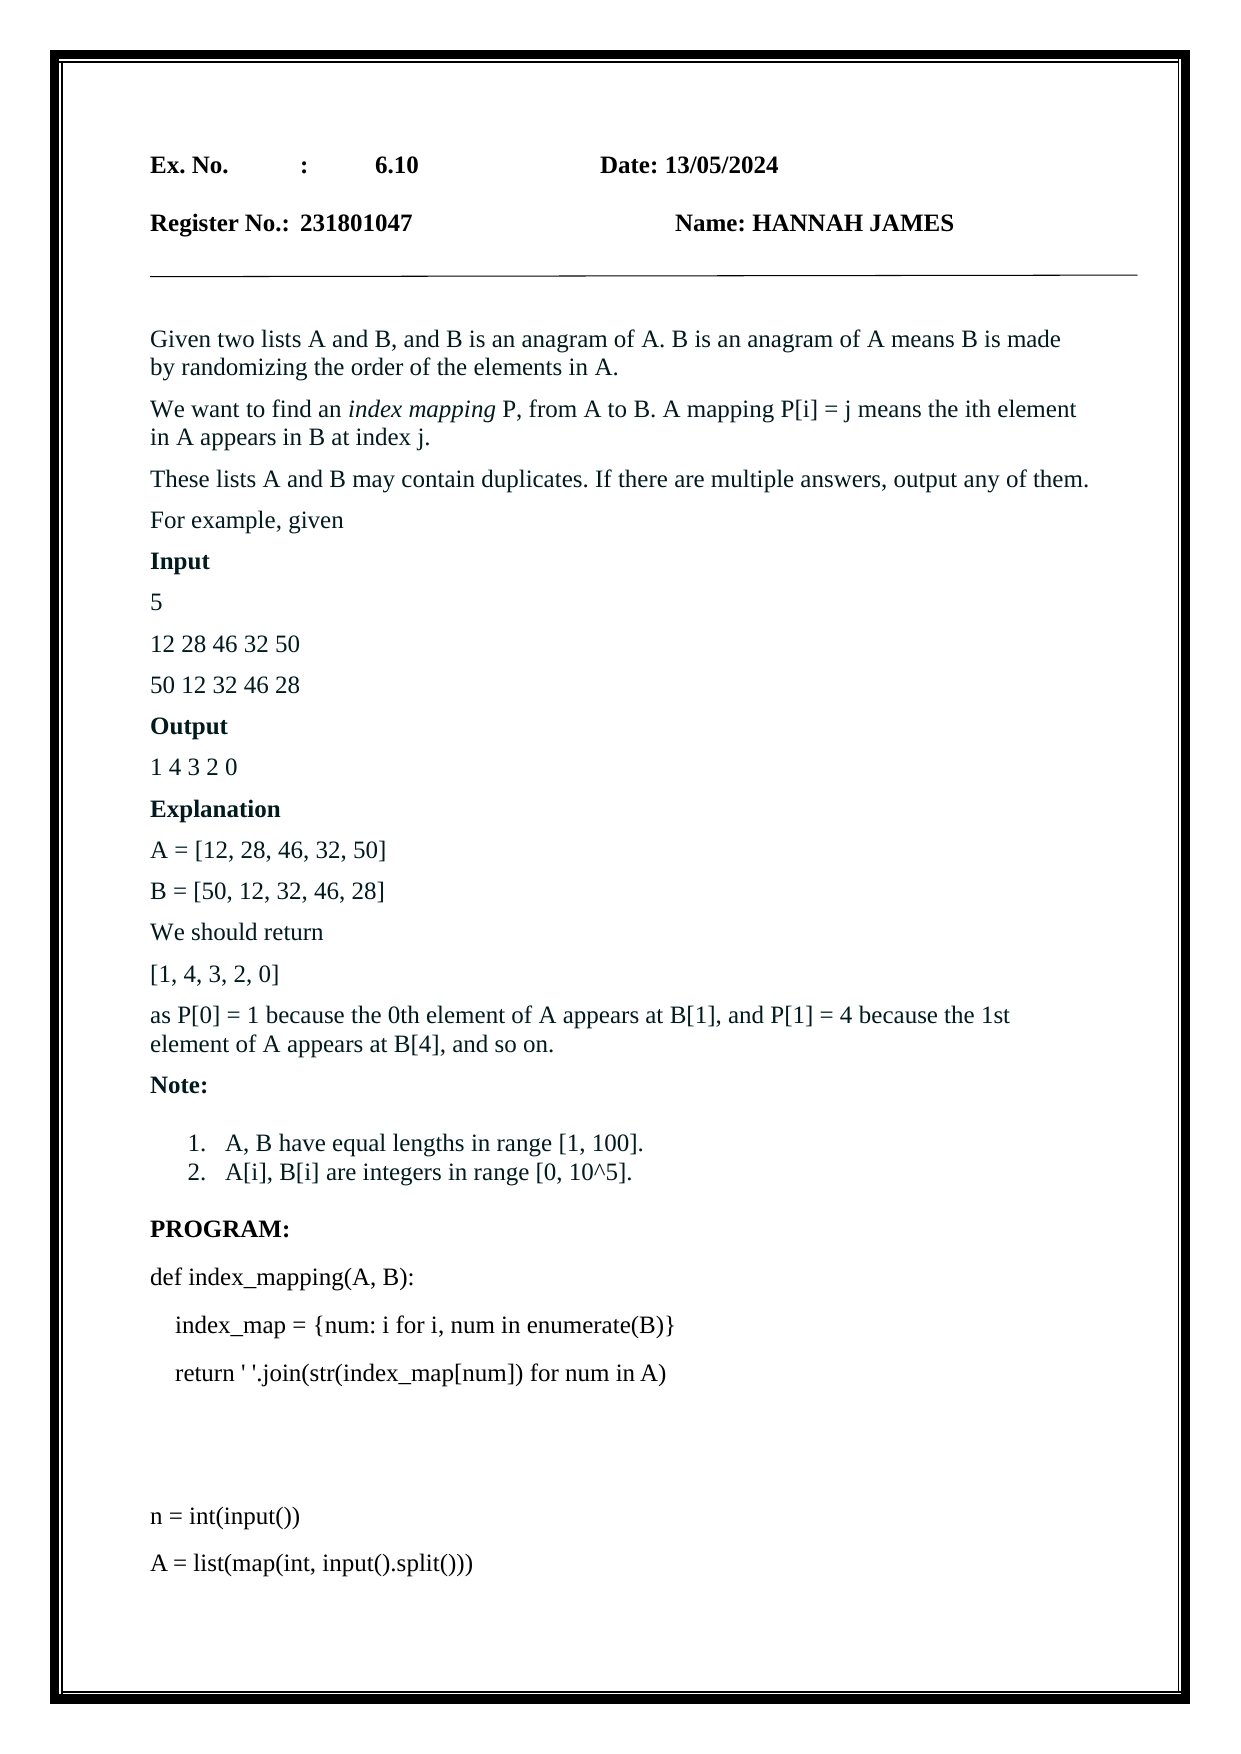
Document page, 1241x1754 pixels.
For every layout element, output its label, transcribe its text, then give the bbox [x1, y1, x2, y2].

text return ' '.join(str(index_map[num]) for num in A) [150, 1358, 1090, 1386]
text We want to find an index mapping P, from A to B. A mapping P[i] = j means the ith element in A appears in B at index j. [150, 394, 1090, 451]
text Explanation [150, 794, 1090, 822]
text n = int(input()) [150, 1501, 1090, 1529]
text B = [50, 12, 32, 46, 28] [150, 876, 1090, 905]
list A, B have equal lengths in range [1, 100]. [187, 1128, 1090, 1157]
text Given two lists A and B, and B is an anagram of A. B is an anagram of A means B is made by randomizing the order of the elements in A. [150, 324, 1090, 381]
text as P[0] = 1 because the 0th element of A appears at B[1], and P[1] = 4 because the 1st element of A appears at B[4], and so on. [150, 1000, 1090, 1057]
text A = [12, 28, 46, 32, 50] [150, 835, 1090, 864]
text A = list(map(int, input().split())) [150, 1548, 1090, 1577]
text 50 12 32 46 28 [150, 670, 1090, 699]
text We should return [150, 917, 1090, 946]
text For example, given [150, 505, 1090, 534]
text 1 4 3 2 0 [150, 752, 1090, 781]
text PROGRAM: [150, 1214, 1090, 1243]
text Input [150, 546, 1090, 575]
list A[i], B[i] are integers in range [0, 10^5]. [187, 1157, 1090, 1185]
text Register No.: 231801047 Name: HANNAH JAMES [150, 208, 1090, 237]
text Note: [150, 1070, 1090, 1099]
text Ex. No. : 6.10 Date: 13/05/2024 [150, 150, 1090, 179]
text index_map = {num: i for i, num in enumerate(B)} [150, 1310, 1090, 1339]
text 12 28 46 32 50 [150, 629, 1090, 657]
text 5 [150, 587, 1090, 616]
text def index_mapping(A, B): [150, 1262, 1090, 1291]
text These lists A and B may contain duplicates. If there are multiple answers, output any of them. [150, 464, 1090, 492]
text [1, 4, 3, 2, 0] [150, 959, 1090, 987]
text Output [150, 711, 1090, 740]
